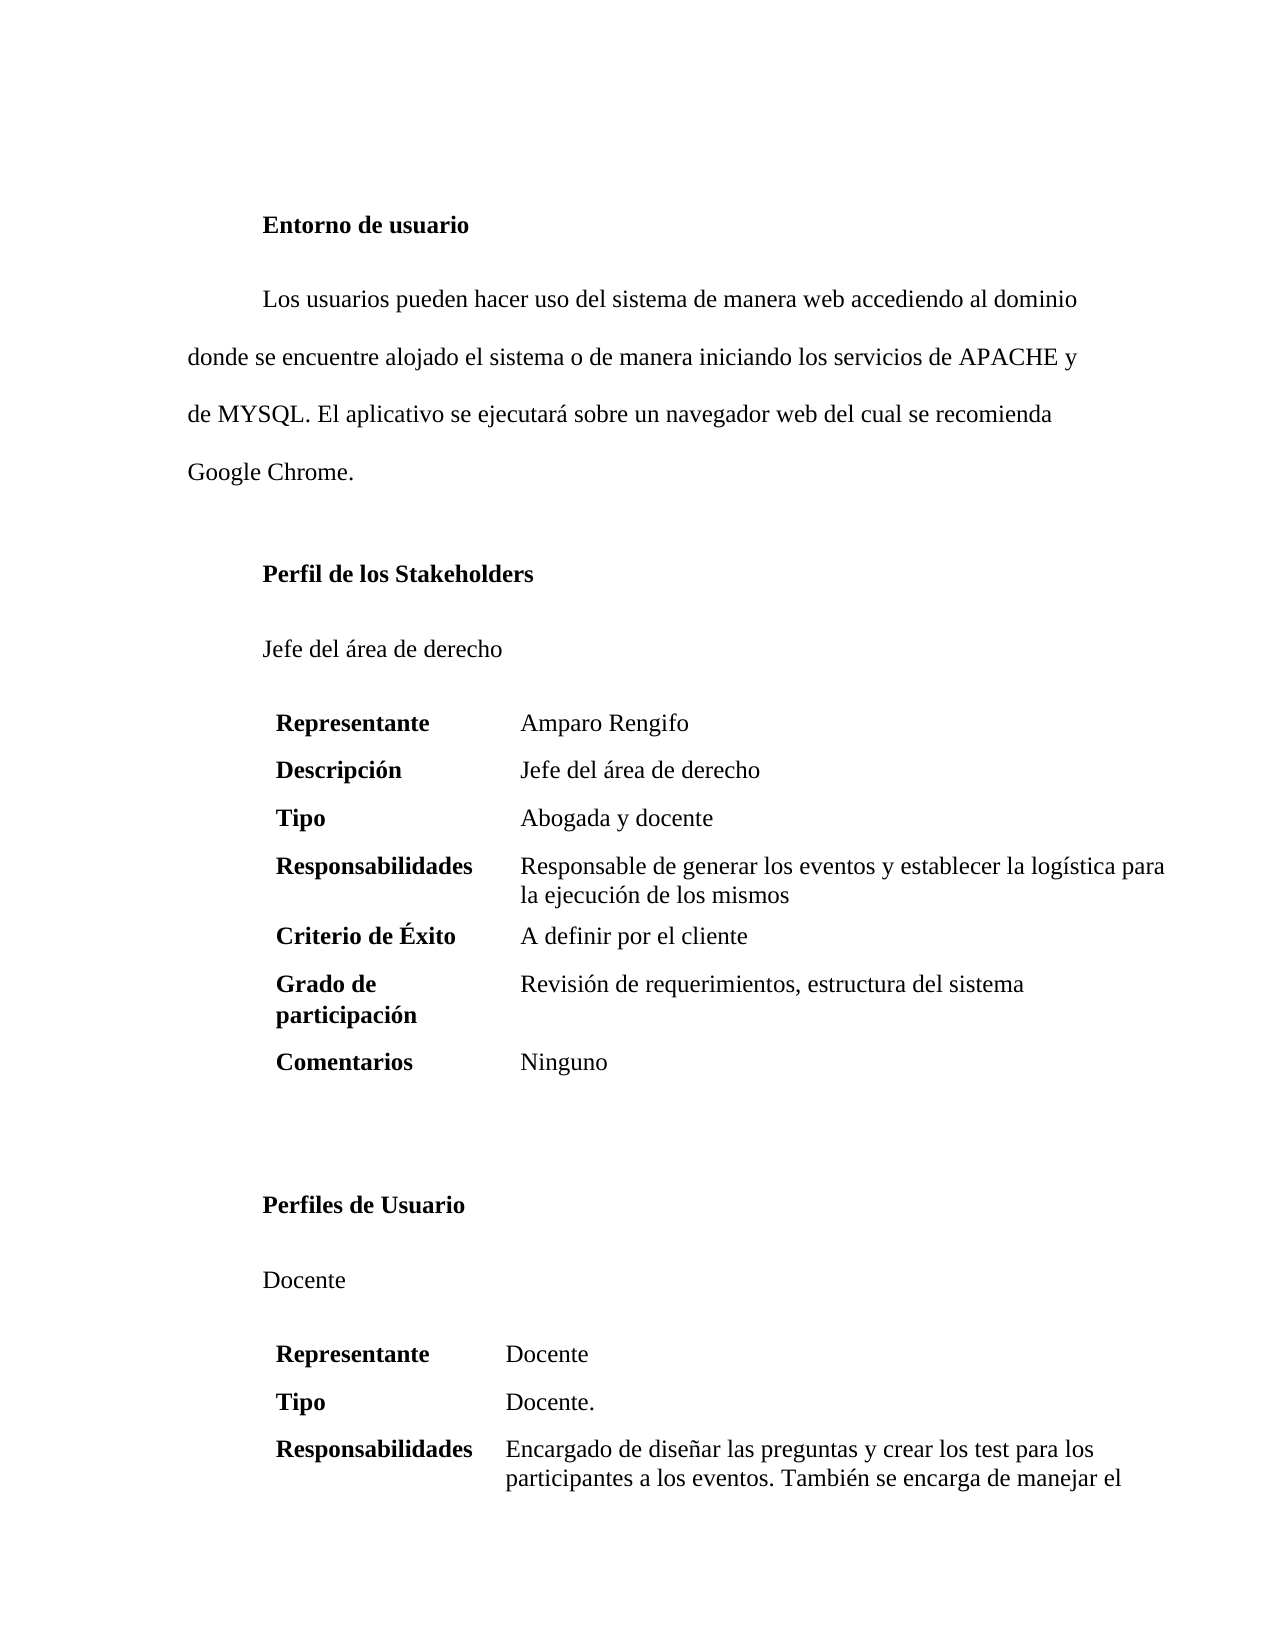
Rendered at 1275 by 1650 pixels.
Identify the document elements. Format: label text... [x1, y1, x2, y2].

table_cell Docente. [494, 1387, 1185, 1434]
table_header Representante [264, 1339, 494, 1387]
table_cell Comentarios [264, 1048, 509, 1095]
text Jefe del área de derecho [187, 634, 1087, 662]
table_cell Descripción [264, 756, 509, 803]
table_cell Responsabilidades [264, 851, 509, 921]
subtitle Entorno de usuario [187, 210, 1087, 239]
table_header Amparo Rengifo [509, 708, 1185, 756]
text Los usuarios pueden hacer uso del sistema de manera web accediendo al dominio donde se encuentre alojado el sistema o de manera iniciando los servicios de APACHE y de MYSQL. El aplicativo se ejecutará sobre un navegador web del cual se recomienda Google Chrome. [187, 284, 1087, 485]
table_header Representante [264, 708, 509, 756]
table_cell Jefe del área de derecho [509, 756, 1185, 803]
table_cell Tipo [264, 803, 509, 851]
table_cell Abogada y docente [509, 803, 1185, 851]
table_cell Revisión de requerimientos, estructura del sistema [509, 969, 1185, 1047]
text Docente [187, 1265, 1087, 1293]
table_cell A definir por el cliente [509, 921, 1185, 969]
table_cell Responsable de generar los eventos y establecer la logística para la ejecución de los mismos [509, 851, 1185, 921]
table_cell Tipo [264, 1387, 494, 1434]
table_cell Responsabilidades [264, 1434, 494, 1492]
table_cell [494, 1434, 1185, 1492]
subtitle Perfil de los Stakeholders [187, 559, 1087, 588]
table_cell Grado de participación [264, 969, 509, 1047]
table_cell Criterio de Éxito [264, 921, 509, 969]
subtitle Perfiles de Usuario [187, 1191, 1087, 1219]
table_header STK1 DocenteDocente [494, 1339, 1185, 1387]
table_cell Ninguno [509, 1048, 1185, 1095]
